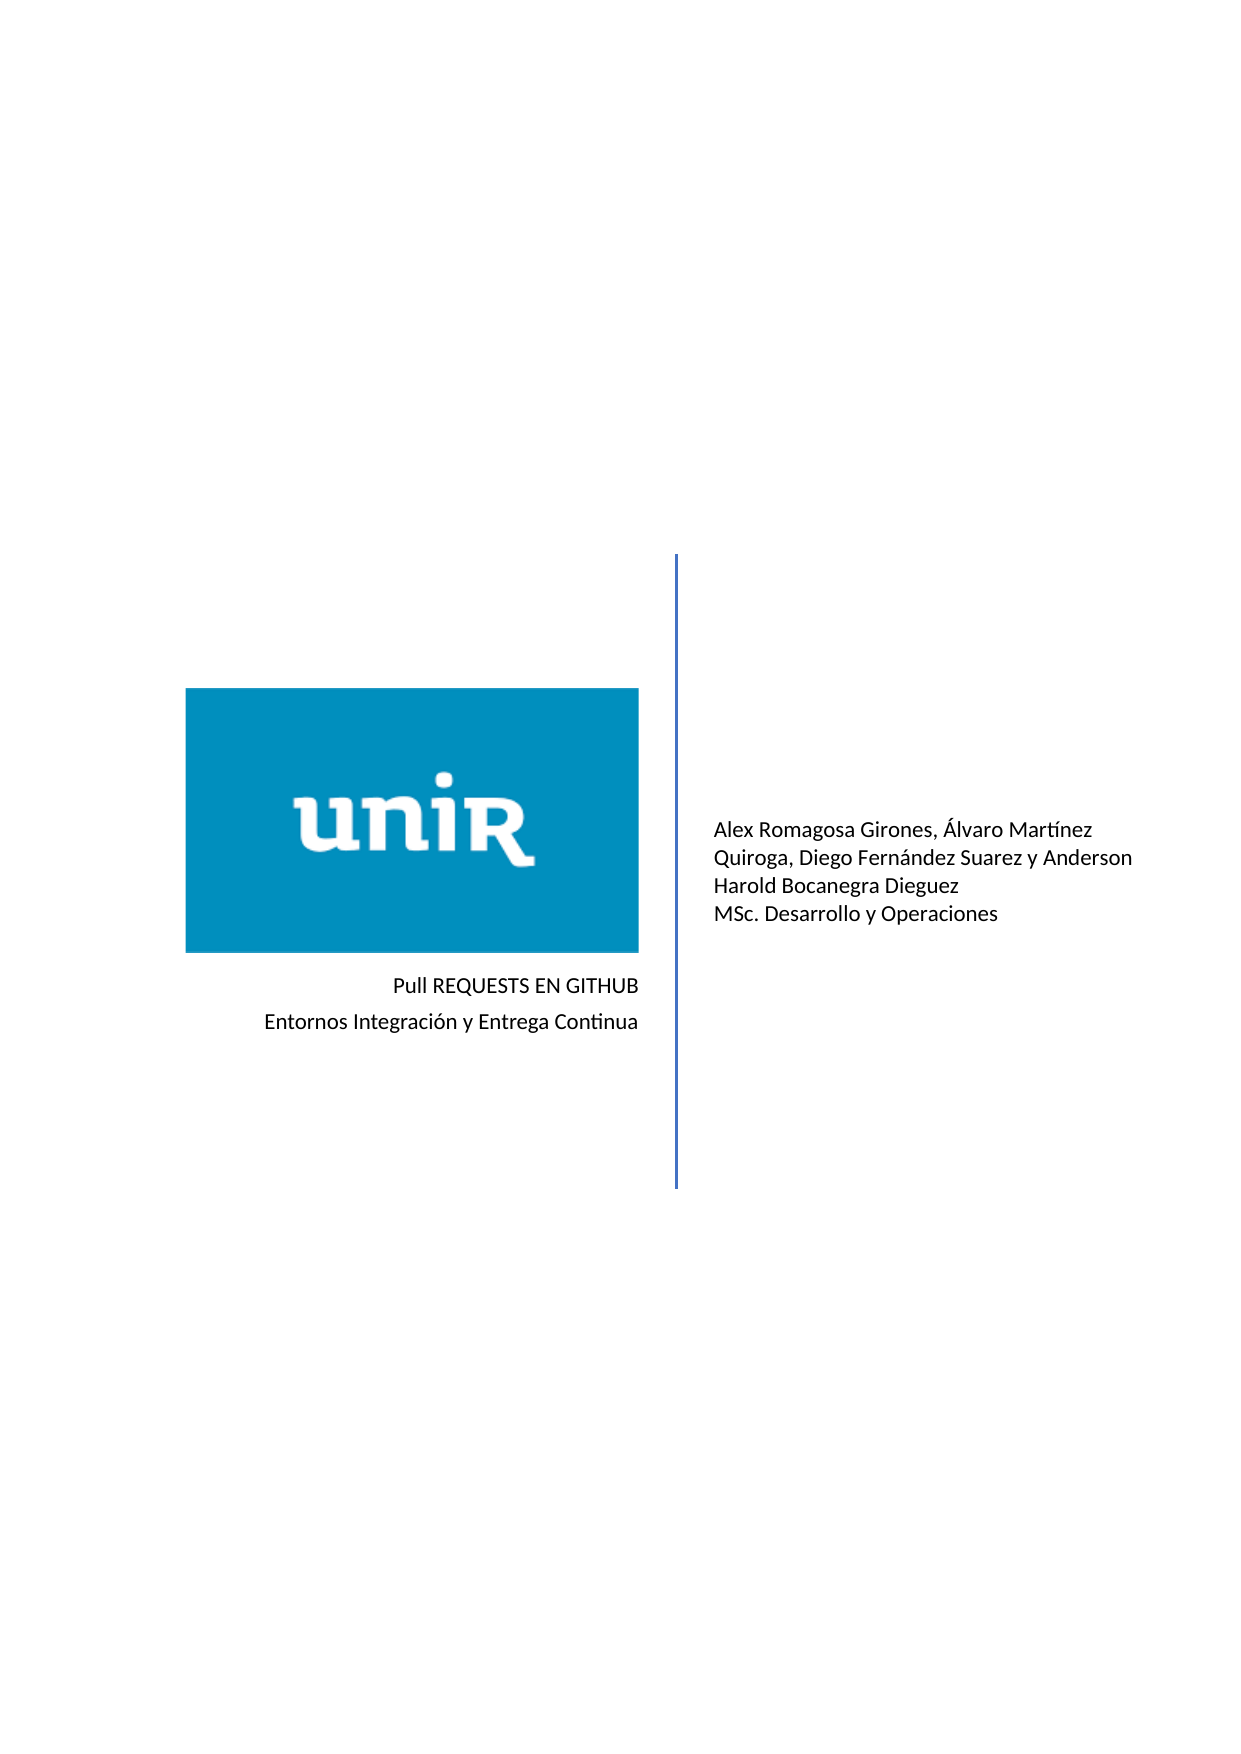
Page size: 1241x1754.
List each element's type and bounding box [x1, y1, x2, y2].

picture [293, 797, 360, 852]
picture [465, 798, 535, 867]
picture [361, 797, 428, 851]
picture [431, 797, 455, 851]
picture [435, 772, 453, 788]
